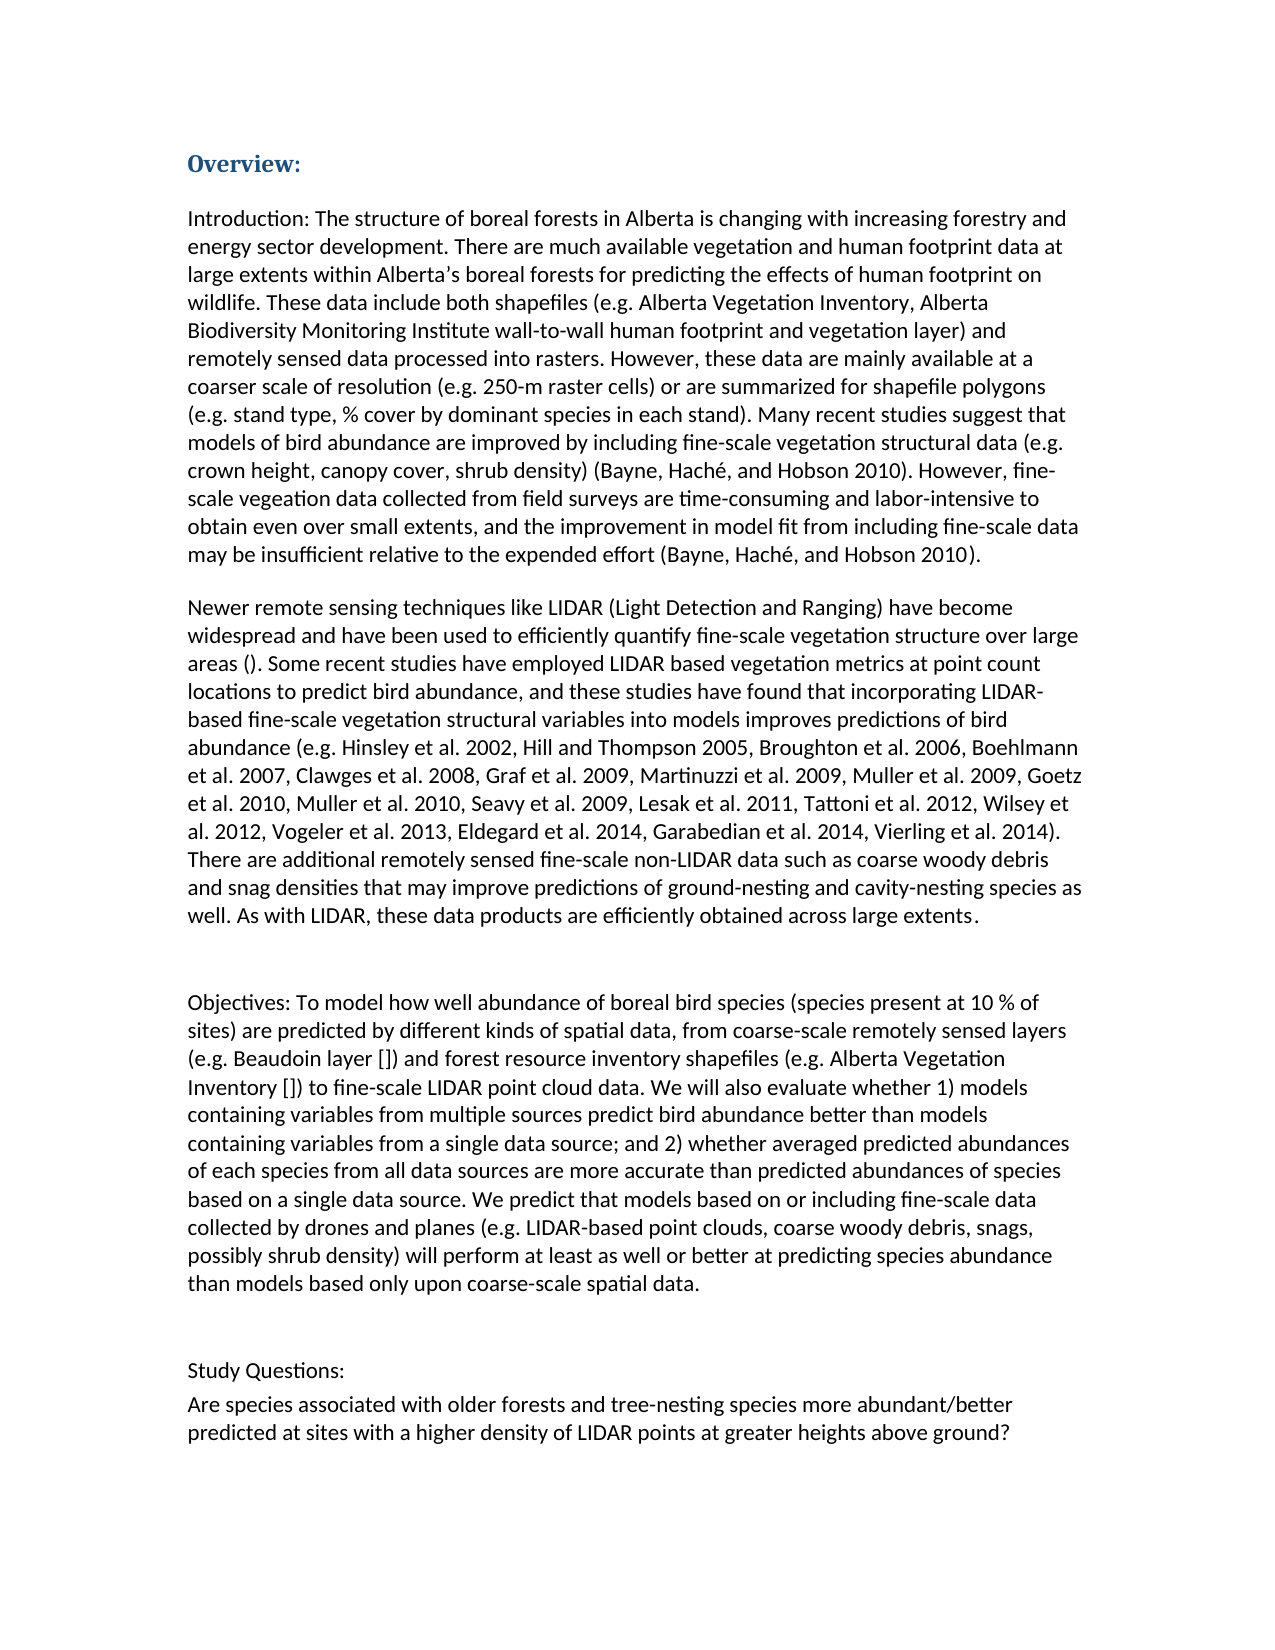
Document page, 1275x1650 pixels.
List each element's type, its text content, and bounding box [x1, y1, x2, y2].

subtitle Study Questions: [187, 1356, 1087, 1384]
subtitle Objectives: To model how well abundance of boreal bird species (species present at 10 % of sites) are predicted by different kinds of spatial data, from coarse-scale remotely sensed layers (e.g. Beaudoin layer []) and forest resource inventory shapefiles (e.g. Alberta Vegetation Inventory []) to fine-scale LIDAR point cloud data. We will also evaluate whether 1) models containing variables from multiple sources predict bird abundance better than models containing variables from a single data source; and 2) whether averaged predicted abundances of each species from all data sources are more accurate than predicted abundances of species based on a single data source. We predict that models based on or including fine-scale data collected by drones and planes (e.g. LIDAR-based point clouds, coarse woody debris, snags, possibly shrub density) will perform at least as well or better at predicting species abundance than models based only upon coarse-scale spatial data. [187, 988, 1087, 1297]
subtitle Overview: [187, 150, 1087, 179]
text Are species associated with older forests and tree-nesting species more abundant/better predicted at sites with a higher density of LIDAR points at greater heights above ground? [187, 1390, 1087, 1446]
subtitle Introduction: The structure of boreal forests in Alberta is changing with increasing forestry and energy sector development. There are much available vegetation and human footprint data at large extents within Alberta’s boreal forests for predicting the effects of human footprint on wildlife. These data include both shapefiles (e.g. Alberta Vegetation Inventory, Alberta Biodiversity Monitoring Institute wall-to-wall human footprint and vegetation layer) and remotely sensed data processed into rasters. However, these data are mainly available at a coarser scale of resolution (e.g. 250-m raster cells) or are summarized for shapefile polygons (e.g. stand type, % cover by dominant species in each stand). Many recent studies suggest that models of bird abundance are improved by including fine-scale vegetation structural data (e.g. crown height, canopy cover, shrub density) (Bayne, Haché, and Hobson 2010). However, fine-scale vegeation data collected from field surveys are time-consuming and labor-intensive to obtain even over small extents, and the improvement in model fit from including fine-scale data may be insufficient relative to the expended effort (Bayne, Haché, and Hobson 2010). [187, 204, 1087, 568]
subtitle Newer remote sensing techniques like LIDAR (Light Detection and Ranging) have become widespread and have been used to efficiently quantify fine-scale vegetation structure over large areas (). Some recent studies have employed LIDAR based vegetation metrics at point count locations to predict bird abundance, and these studies have found that incorporating LIDAR-based fine-scale vegetation structural variables into models improves predictions of bird abundance (e.g. Hinsley et al. 2002, Hill and Thompson 2005, Broughton et al. 2006, Boehlmann et al. 2007, Clawges et al. 2008, Graf et al. 2009, Martinuzzi et al. 2009, Muller et al. 2009, Goetz et al. 2010, Muller et al. 2010, Seavy et al. 2009, Lesak et al. 2011, Tattoni et al. 2012, Wilsey et al. 2012, Vogeler et al. 2013, Eldegard et al. 2014, Garabedian et al. 2014, Vierling et al. 2014). There are additional remotely sensed fine-scale non-LIDAR data such as coarse woody debris and snag densities that may improve predictions of ground-nesting and cavity-nesting species as well. As with LIDAR, these data products are efficiently obtained across large extents. [187, 593, 1087, 929]
